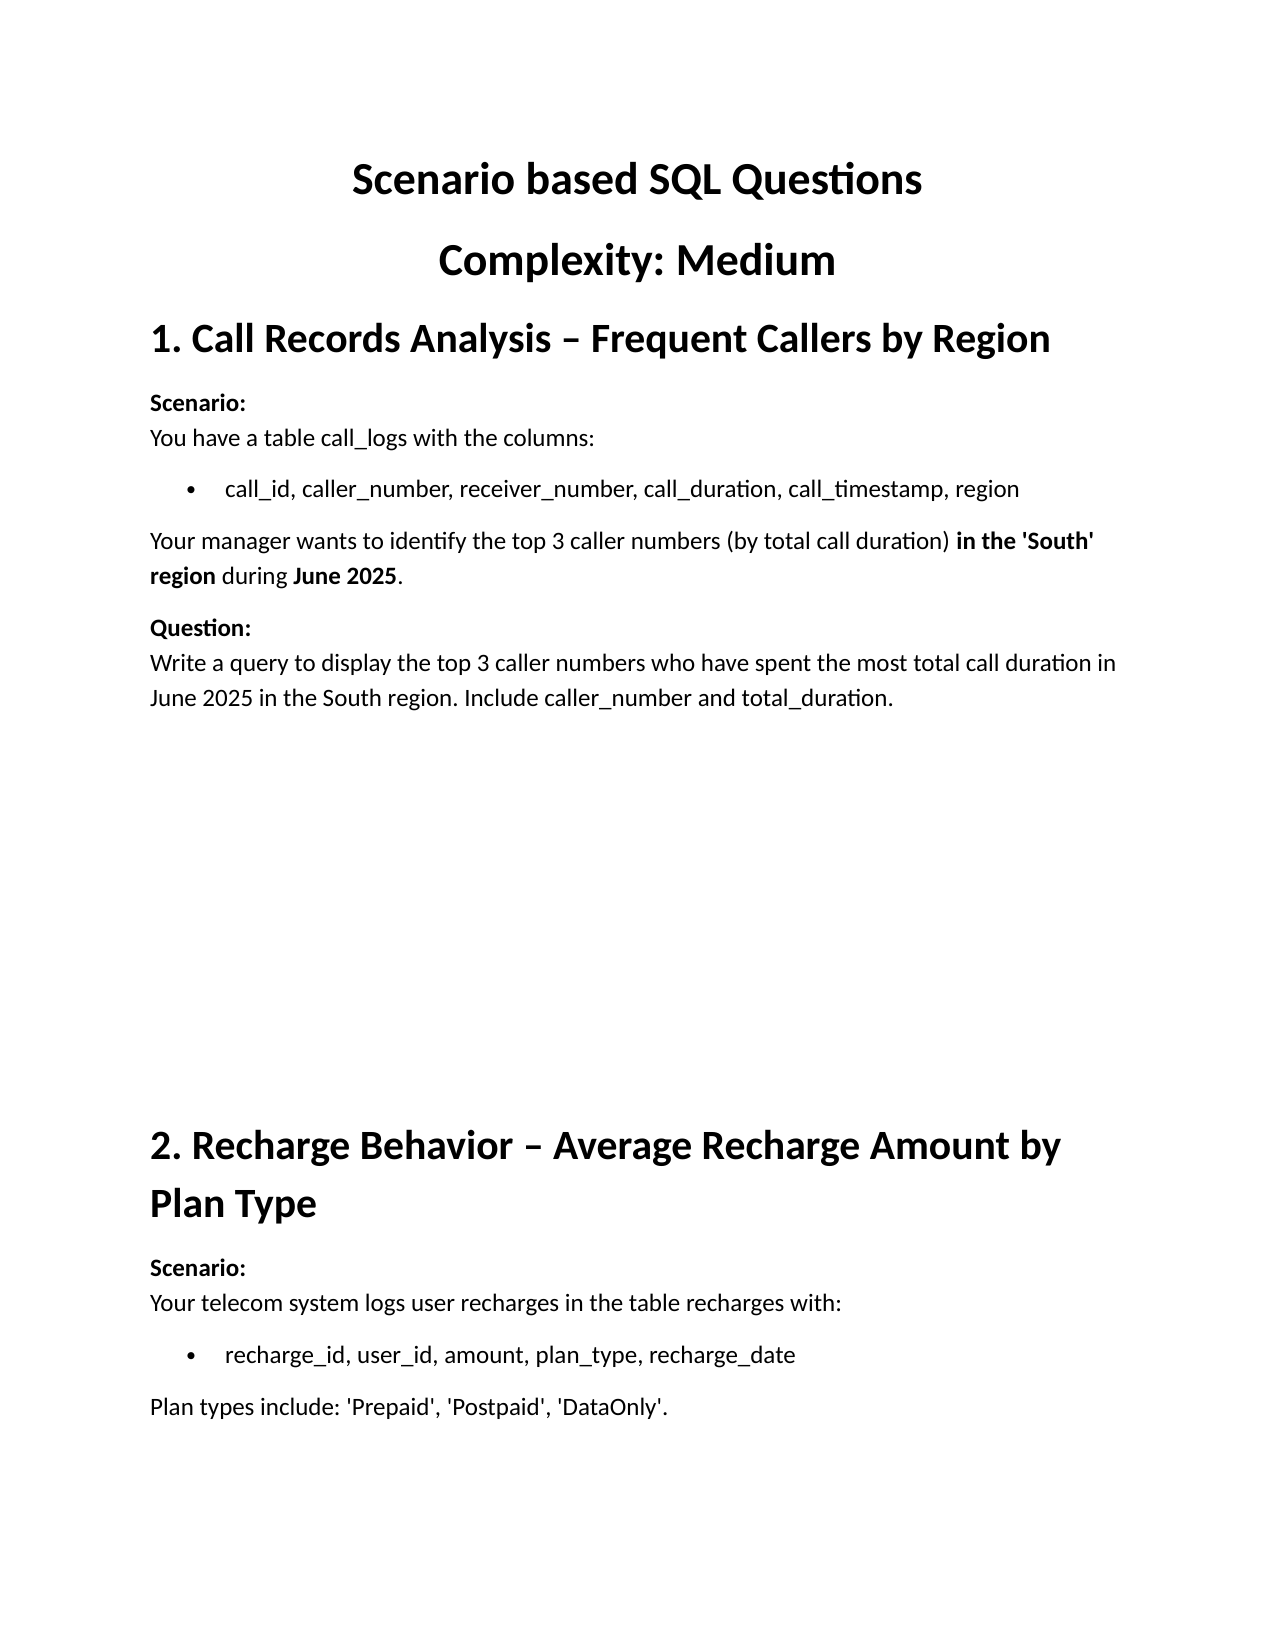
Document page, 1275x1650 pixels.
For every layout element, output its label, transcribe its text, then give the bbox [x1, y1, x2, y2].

text Scenario: You have a table call_logs with the columns: [150, 387, 1125, 452]
text Complexity: Medium [150, 231, 1125, 287]
text Scenario: Your telecom system logs user recharges in the table recharges with: [150, 1252, 1125, 1318]
text Plan types include: 'Prepaid', 'Postpaid', 'DataOnly'. [150, 1391, 1125, 1421]
text 2. Recharge Behavior – Average Recharge Amount by Plan Type [150, 1119, 1125, 1228]
list recharge_id, user_id, amount, plan_type, recharge_date [187, 1339, 1125, 1369]
text Scenario based SQL Questions [150, 150, 1125, 206]
text Question: Write a query to display the top 3 caller numbers who have spent the most total call duration in June 2025 in the South region. Include caller_number and total_duration. [150, 612, 1125, 712]
list call_id, caller_number, receiver_number, call_duration, call_timestamp, region [187, 474, 1125, 504]
text 1. Call Records Analysis – Frequent Callers by Region [150, 312, 1125, 363]
text Your manager wants to identify the top 3 caller numbers (by total call duration) in the 'South' region during June 2025. [150, 525, 1125, 591]
